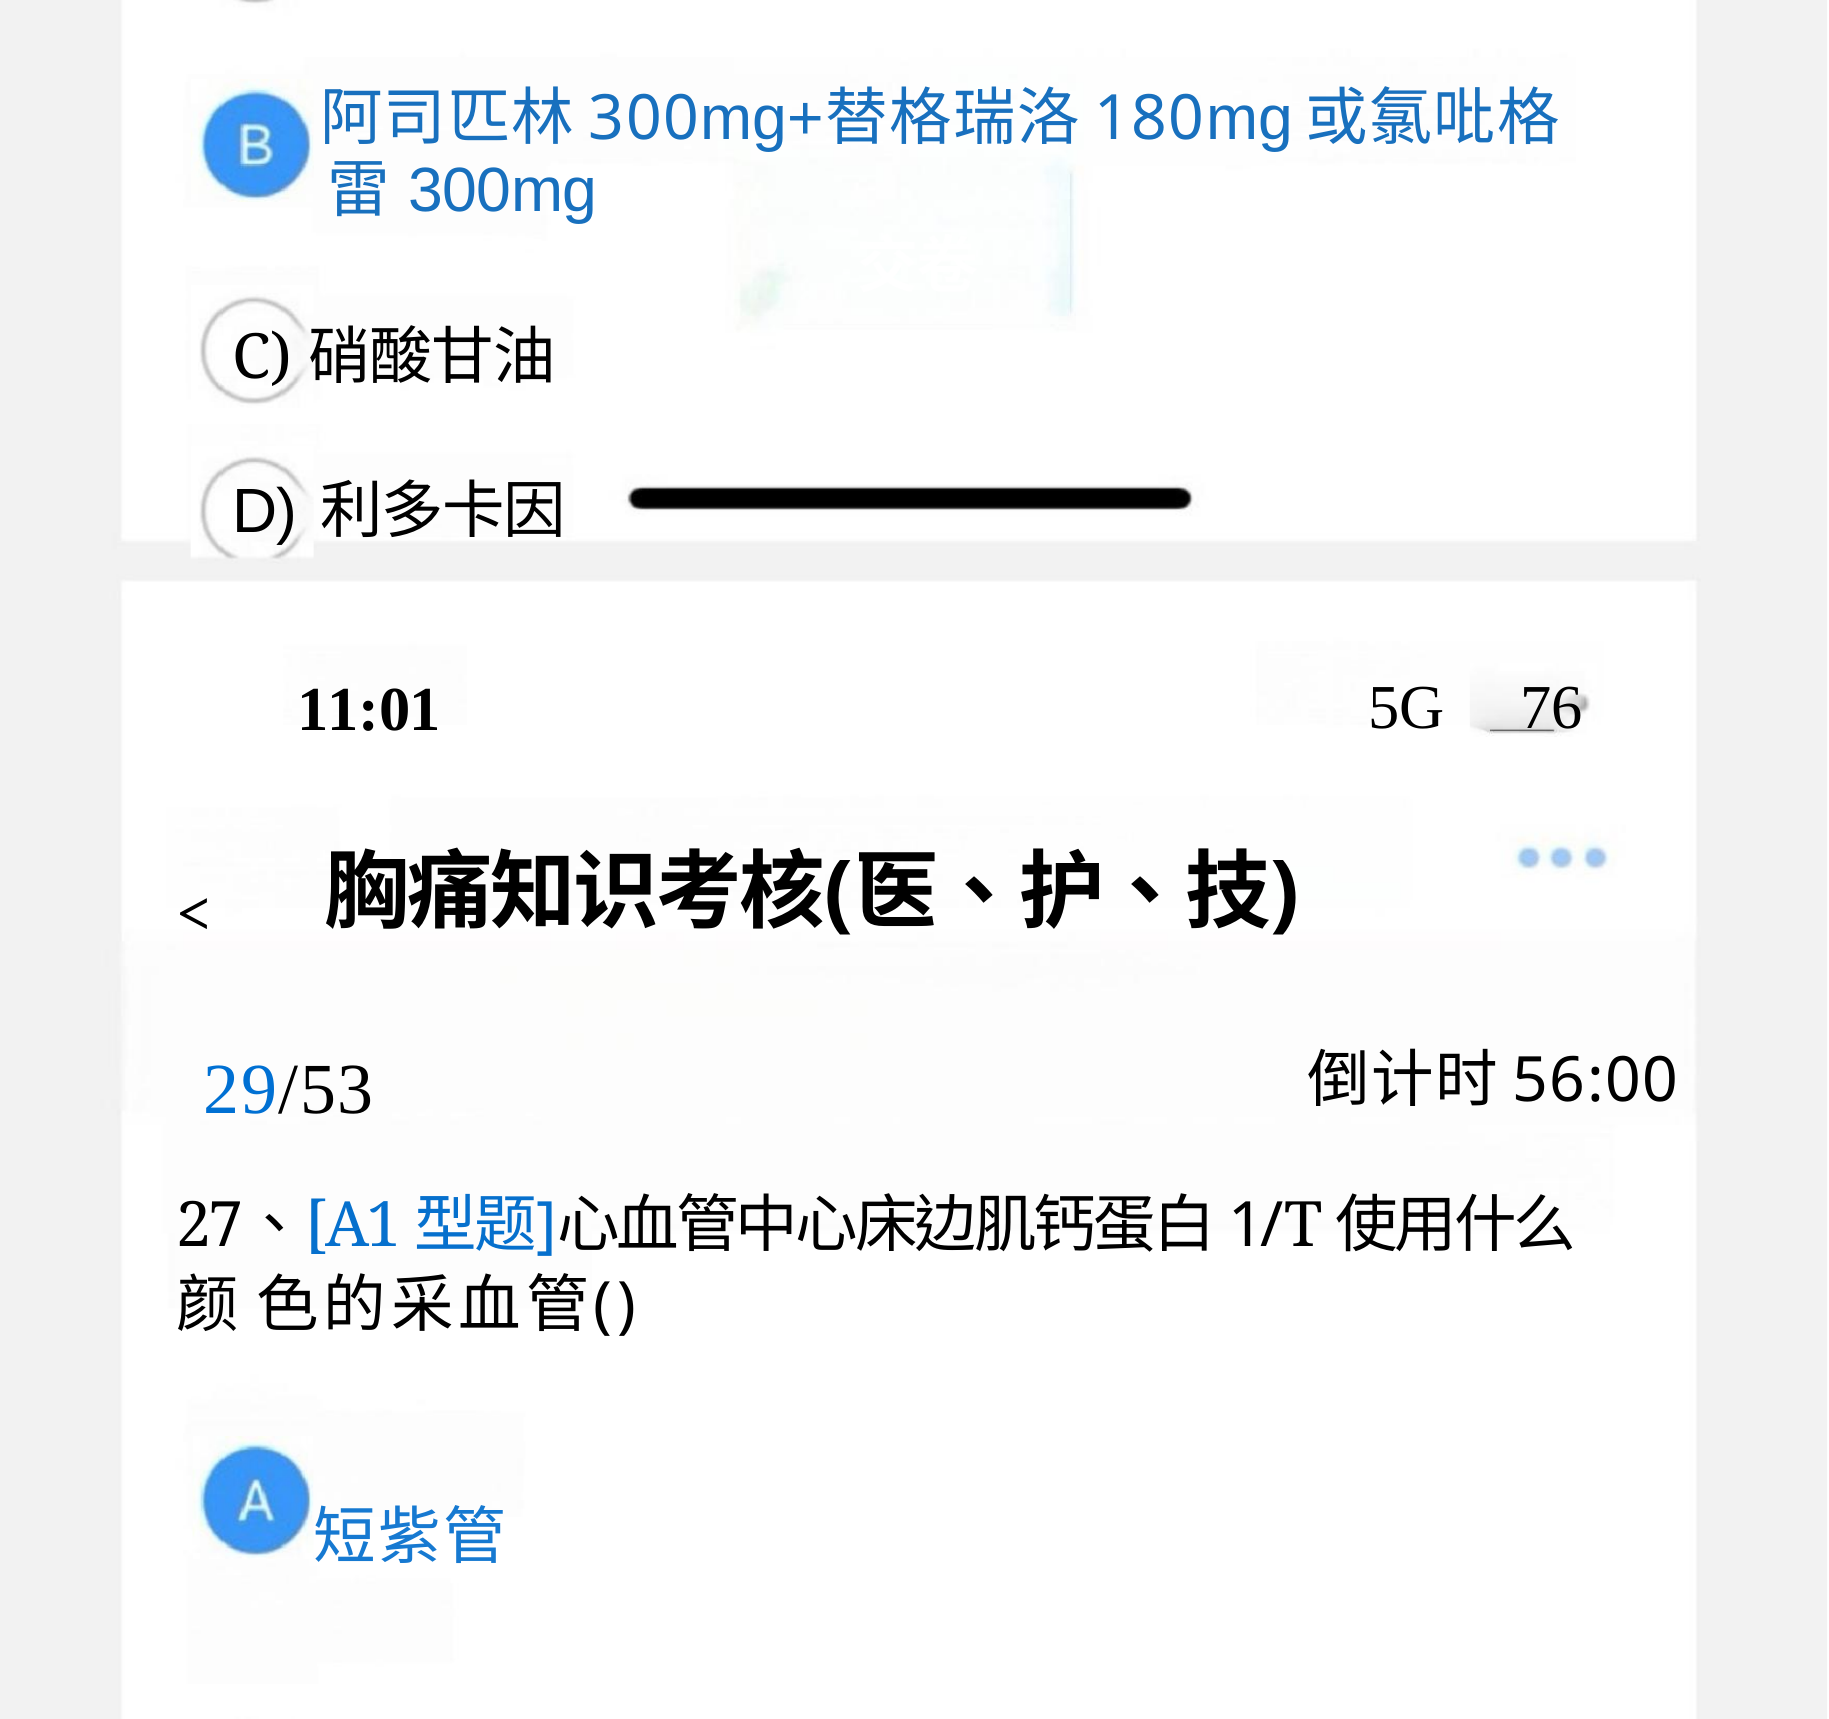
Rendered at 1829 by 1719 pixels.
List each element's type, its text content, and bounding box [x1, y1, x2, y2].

picture [0, 0, 1828, 1719]
text 27、[A1 型题]心血管中心床边肌钙蛋白1/T使用什么颜 色的采血管() [176, 1180, 1593, 1345]
text D) 利多卡因 [232, 473, 1827, 548]
text 短紫管 [193, 1437, 1827, 1577]
text 11:01 5G 76 [297, 683, 1827, 742]
text < 胸痛知识考核(医、护、技) [176, 823, 1827, 946]
text C) 硝酸甘油 [232, 316, 1827, 394]
text 阿司匹林300mg+替格瑞洛180mg或氯吡格雷 300mg [320, 80, 1562, 229]
